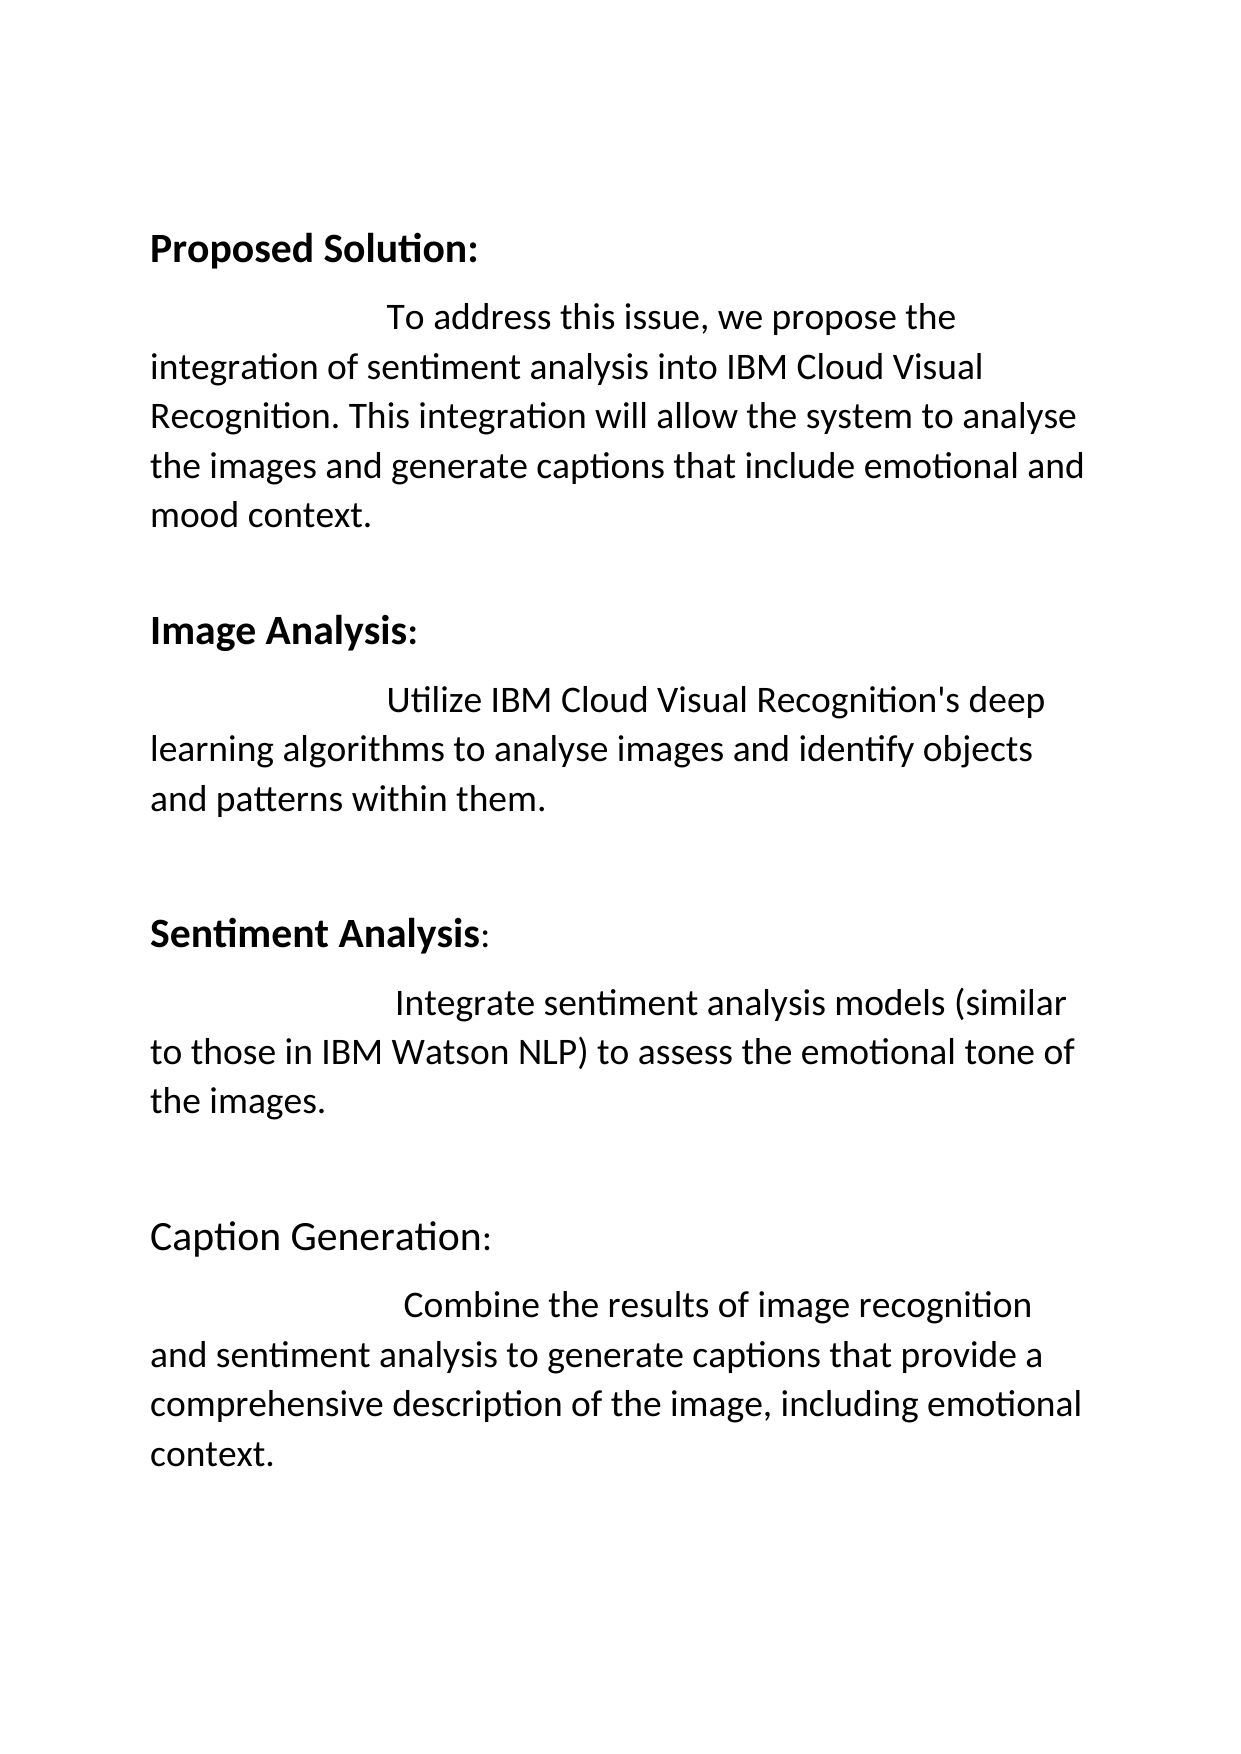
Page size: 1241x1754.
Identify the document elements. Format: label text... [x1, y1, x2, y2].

text To address this issue, we propose the integration of sentiment analysis into IBM Cloud Visual Recognition. This integration will allow the system to analyse the images and generate captions that include emotional and mood context. [150, 293, 1090, 537]
text Utilize IBM Cloud Visual Recognition's deep learning algorithms to analyse images and identify objects and patterns within them. [150, 676, 1090, 820]
text Image Analysis: [150, 604, 1090, 655]
text Integrate sentiment analysis models (similar to those in IBM Watson NLP) to assess the emotional tone of the images. [150, 978, 1090, 1123]
text Combine the results of image recognition and sentiment analysis to generate captions that provide a comprehensive description of the image, including emotional context. [150, 1281, 1090, 1476]
text Caption Generation: [150, 1210, 1090, 1261]
text Sentiment Analysis: [150, 907, 1090, 958]
text Proposed Solution: [150, 222, 1090, 272]
